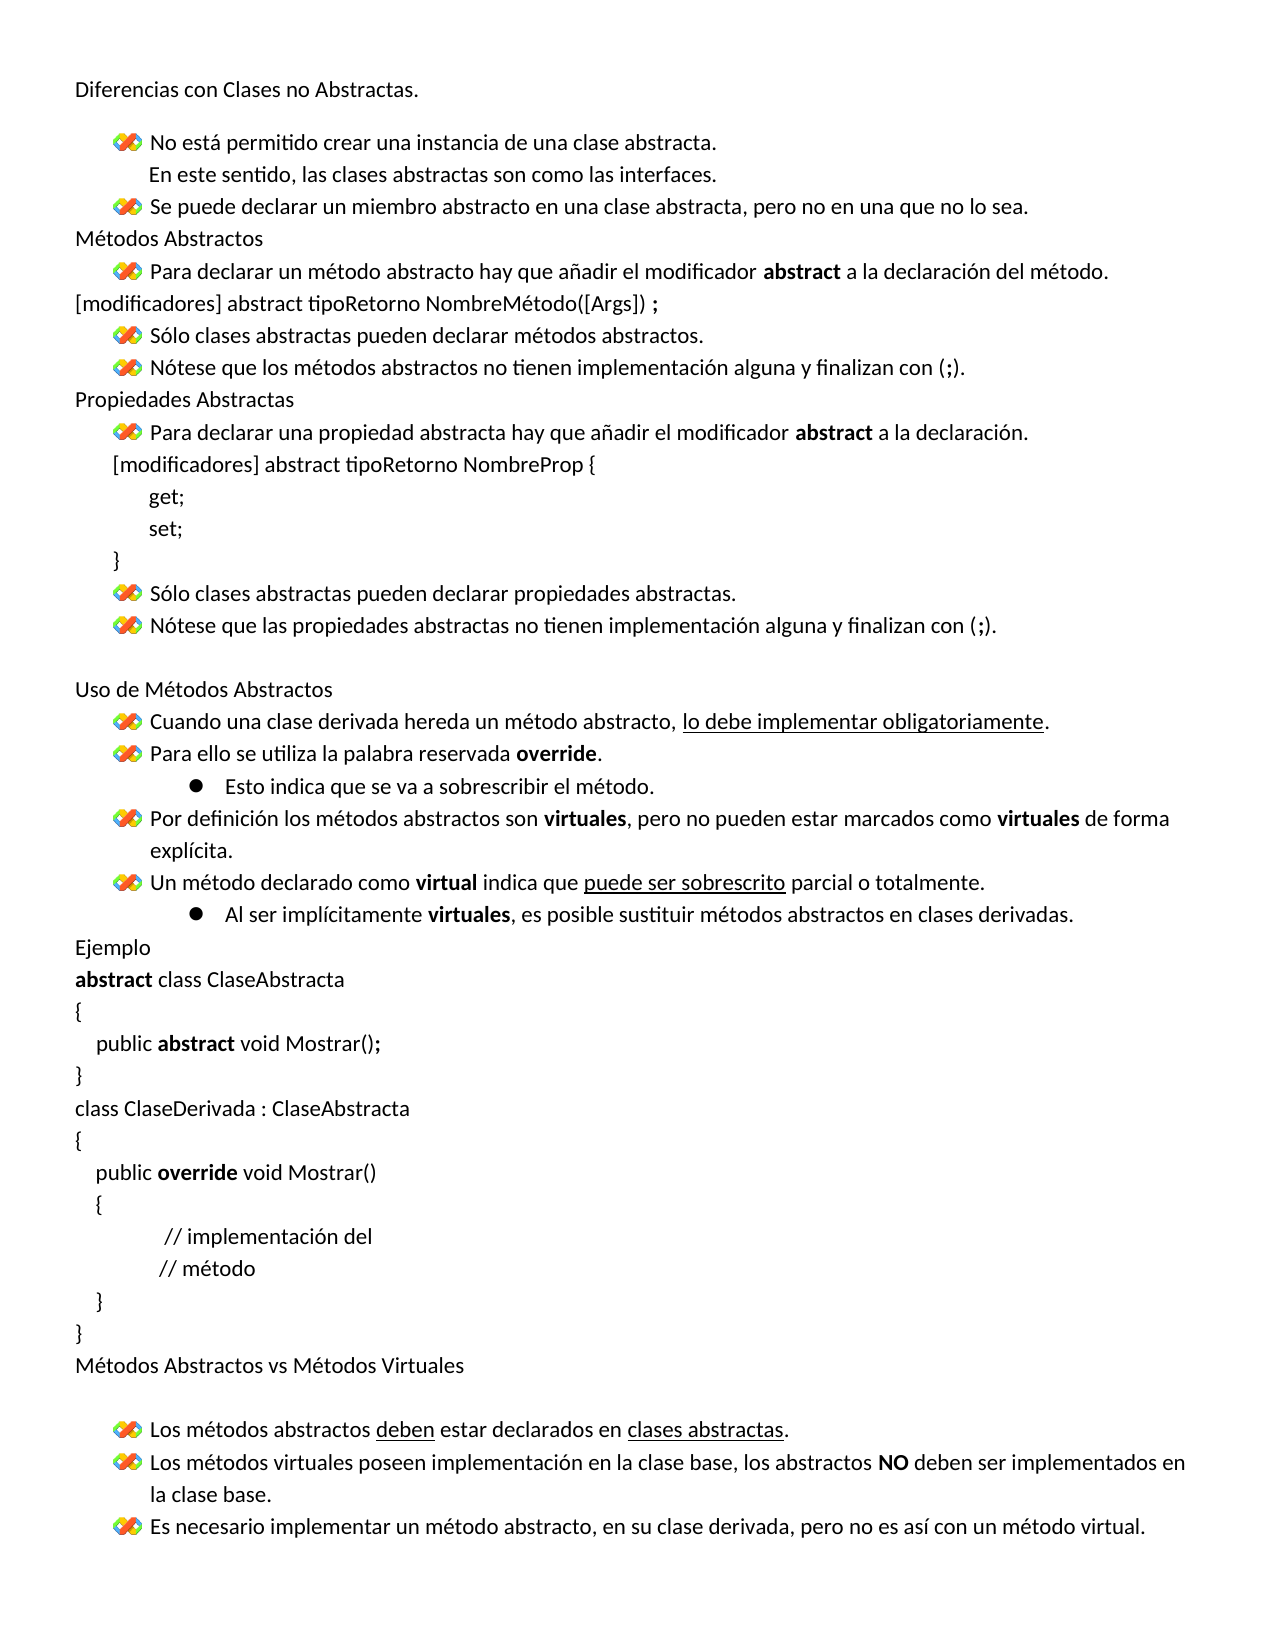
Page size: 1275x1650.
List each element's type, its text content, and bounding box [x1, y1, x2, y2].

picture [113, 874, 142, 891]
text [modificadores] abstract tipoRetorno NombreMétodo([Args]) ; [75, 289, 1200, 317]
list Cuando una clase derivada hereda un método abstracto, lo debe implementar obligatoriamente. [112, 707, 1200, 735]
text } [75, 1287, 1200, 1315]
list Es necesario implementar un método abstracto, en su clase derivada, pero no es así con un método virtual. [112, 1512, 1200, 1540]
picture [113, 1517, 142, 1535]
text Propiedades Abstractas [75, 386, 1200, 413]
list No está permitido crear una instancia de una clase abstracta. [112, 128, 1200, 156]
text [modificadores] abstract tipoRetorno NombreProp { [112, 450, 1200, 478]
picture [113, 809, 142, 827]
picture [113, 198, 142, 215]
text Métodos Abstractos [75, 224, 1200, 253]
text Diferencias con Clases no Abstractas. [75, 75, 1200, 103]
picture [113, 1421, 142, 1438]
picture [113, 262, 142, 280]
picture [113, 133, 142, 151]
picture [113, 584, 142, 601]
text public override void Mostrar() [75, 1158, 1200, 1186]
list Un método declarado como virtual indica que puede ser sobrescrito parcial o totalmente. [112, 868, 1200, 896]
text { [75, 1190, 1200, 1218]
text Ejemplo [75, 933, 1200, 961]
text } [75, 1319, 1200, 1347]
text { [75, 997, 1200, 1025]
list Esto indica que se va a sobrescribir el método. [187, 772, 1200, 800]
text Uso de Métodos Abstractos [75, 675, 1200, 703]
text // implementación del [75, 1222, 1200, 1250]
text { [75, 1126, 1200, 1154]
picture [113, 616, 142, 634]
list Los métodos virtuales poseen implementación en la clase base, los abstractos NO deben ser implementados en la clase base. [112, 1448, 1200, 1508]
list Para declarar un método abstracto hay que añadir el modificador abstract a la declaración del método. [112, 257, 1200, 285]
list Nótese que las propiedades abstractas no tienen implementación alguna y finalizan con (;). [112, 611, 1200, 639]
text } [112, 546, 1200, 574]
text class ClaseDerivada : ClaseAbstracta [75, 1094, 1200, 1122]
picture [113, 326, 142, 344]
list Por definición los métodos abstractos son virtuales, pero no pueden estar marcados como virtuales de forma explícita. [112, 804, 1200, 864]
list Los métodos abstractos deben estar declarados en clases abstractas. [112, 1416, 1200, 1443]
picture [113, 359, 142, 376]
picture [113, 713, 142, 730]
picture [113, 1453, 142, 1470]
text abstract class ClaseAbstracta [75, 965, 1200, 993]
list Se puede declarar un miembro abstracto en una clase abstracta, pero no en una que no lo sea. [112, 192, 1200, 220]
list Sólo clases abstractas pueden declarar métodos abstractos. [112, 321, 1200, 349]
list Nótese que los métodos abstractos no tienen implementación alguna y finalizan con (;). [112, 353, 1200, 381]
list Para ello se utiliza la palabra reservada override. [112, 739, 1200, 768]
text set; [112, 514, 1200, 542]
text get; [112, 482, 1200, 510]
text // método [75, 1254, 1200, 1283]
list Para declarar una propiedad abstracta hay que añadir el modificador abstract a la declaración. [112, 418, 1200, 446]
text public abstract void Mostrar(); [75, 1029, 1200, 1057]
text En este sentido, las clases abstractas son como las interfaces. [75, 160, 1200, 188]
text Métodos Abstractos vs Métodos Virtuales [75, 1351, 1200, 1379]
list Sólo clases abstractas pueden declarar propiedades abstractas. [112, 579, 1200, 607]
picture [113, 745, 142, 762]
picture [113, 423, 142, 440]
list Al ser implícitamente virtuales, es posible sustituir métodos abstractos en clases derivadas. [187, 901, 1200, 928]
text } [75, 1061, 1200, 1089]
